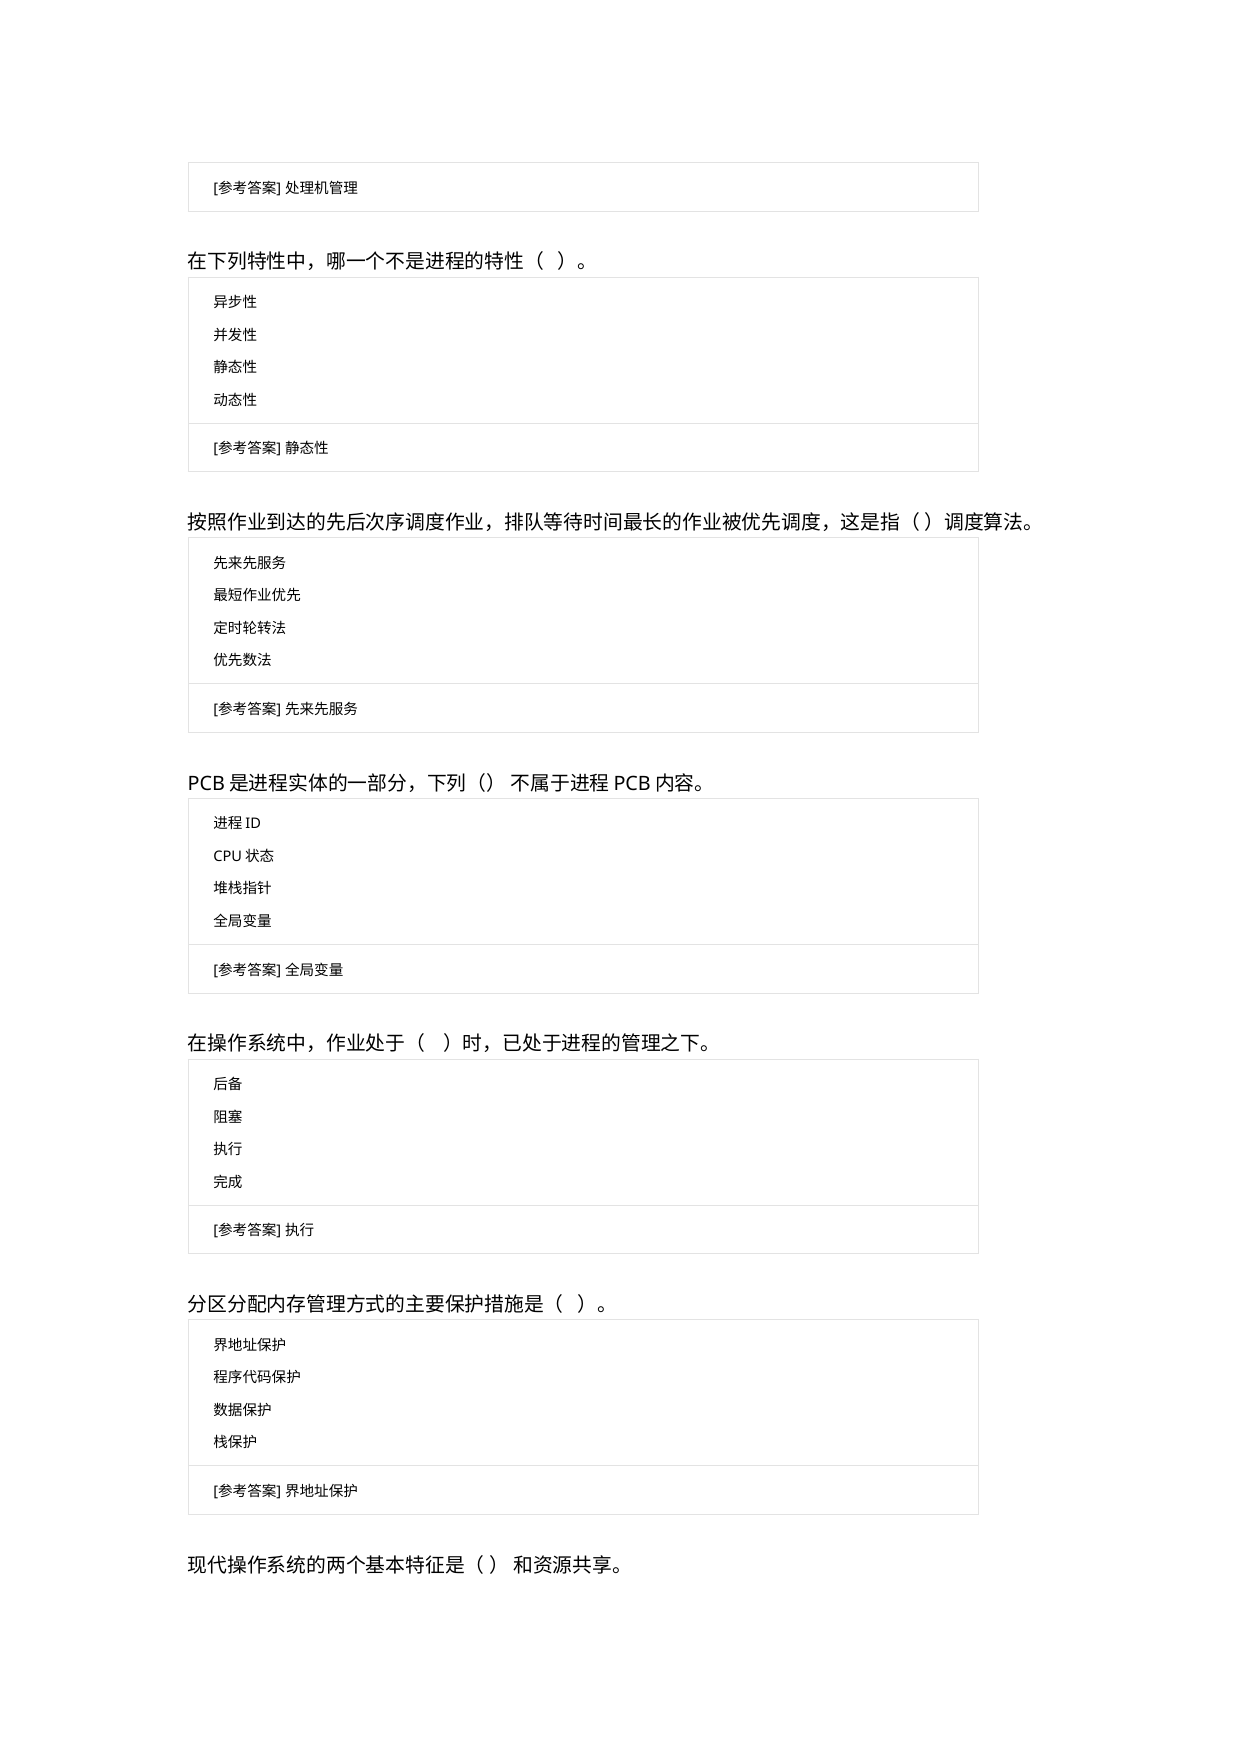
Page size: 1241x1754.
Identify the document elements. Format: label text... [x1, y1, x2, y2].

text 按照作业到达的先后次序调度作业，排队等待时间最长的作业被优先调度，这是指（ ）调度算法。 [187, 505, 1053, 537]
table_header 先来先服务 最短作业优先 定时轮转法 优先数法 [189, 538, 978, 683]
text 在下列特性中，哪一个不是进程的特性（ ）。 [187, 244, 1053, 277]
table_cell [参考答案] 先来先服务 [189, 684, 978, 732]
table_cell [参考答案] 全局变量 [189, 945, 978, 992]
table_header 界地址保护 程序代码保护 数据保护 栈保护 [189, 1320, 978, 1465]
table_cell [参考答案] 处理机管理 [189, 163, 978, 211]
text 在操作系统中，作业处于（ ）时，已处于进程的管理之下。 [187, 1026, 1053, 1058]
table_cell [参考答案] 界地址保护 [189, 1466, 978, 1514]
table_header 进程ID CPU状态 堆栈指针 全局变量 [189, 799, 978, 944]
text PCB是进程实体的一部分，下列（） 不属于进程PCB内容。 [187, 765, 1053, 798]
table_header 后备 阻塞 执行 完成 [189, 1060, 978, 1204]
table_cell [参考答案] 静态性 [189, 424, 978, 471]
table_header 异步性 并发性 静态性 动态性 [189, 278, 978, 423]
text 分区分配内存管理方式的主要保护措施是（ ）。 [187, 1287, 1053, 1319]
text 现代操作系统的两个基本特征是（ ） 和资源共享。 [187, 1547, 1053, 1580]
table_cell [参考答案] 执行 [189, 1206, 978, 1253]
